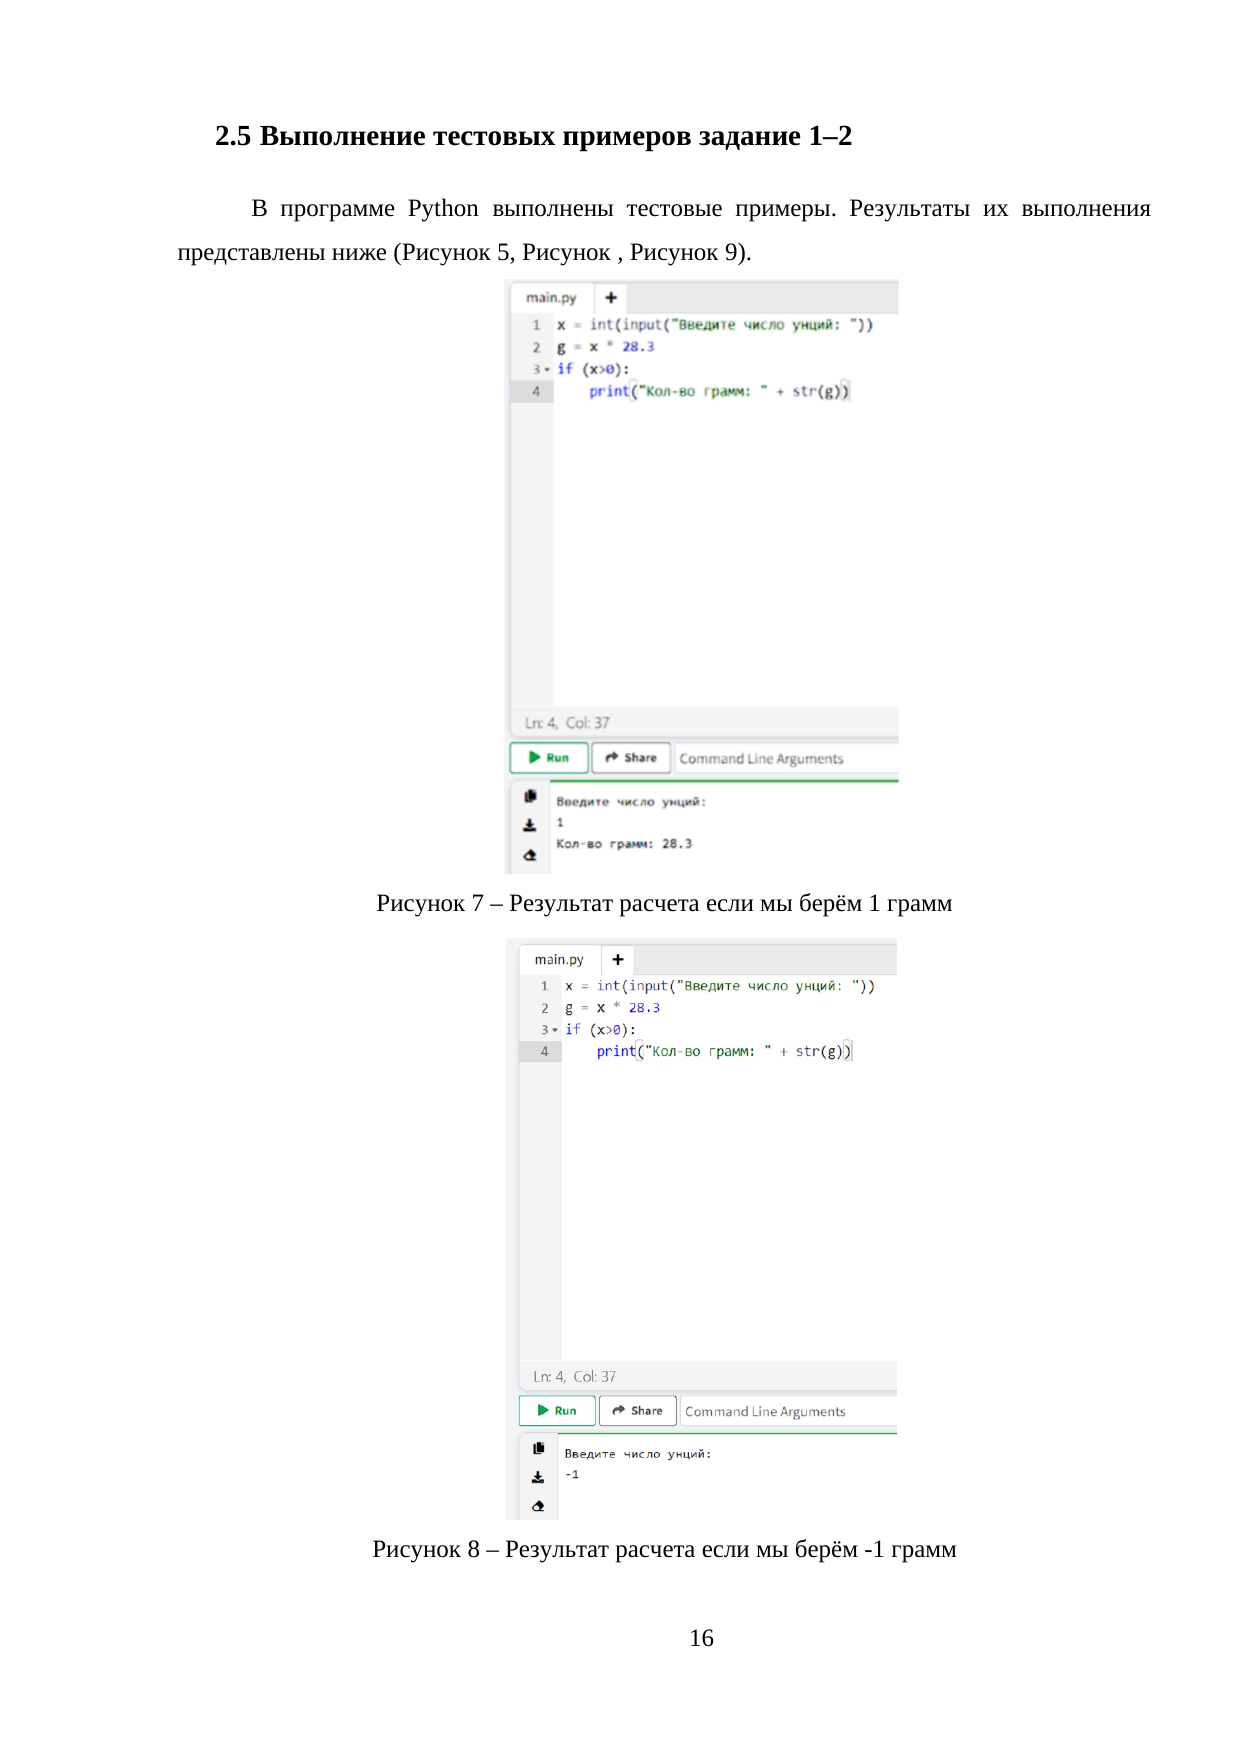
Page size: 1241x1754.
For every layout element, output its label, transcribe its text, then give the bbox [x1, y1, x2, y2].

text Рисунок 7 – Результат расчета если мы берём 1 грамм [177, 888, 1152, 917]
list Выполнение тестовых примеров задание 1–2 [215, 118, 1152, 152]
picture [505, 938, 897, 1520]
text В программе Python выполнены тестовые примеры. Результаты их выполнения представлены ниже (Рисунок 7, Рисунок 8, Рисунок 9). [177, 193, 1152, 265]
picture [504, 279, 899, 874]
text Рисунок 8 – Результат расчета если мы берём -1 грамм [177, 1534, 1152, 1563]
